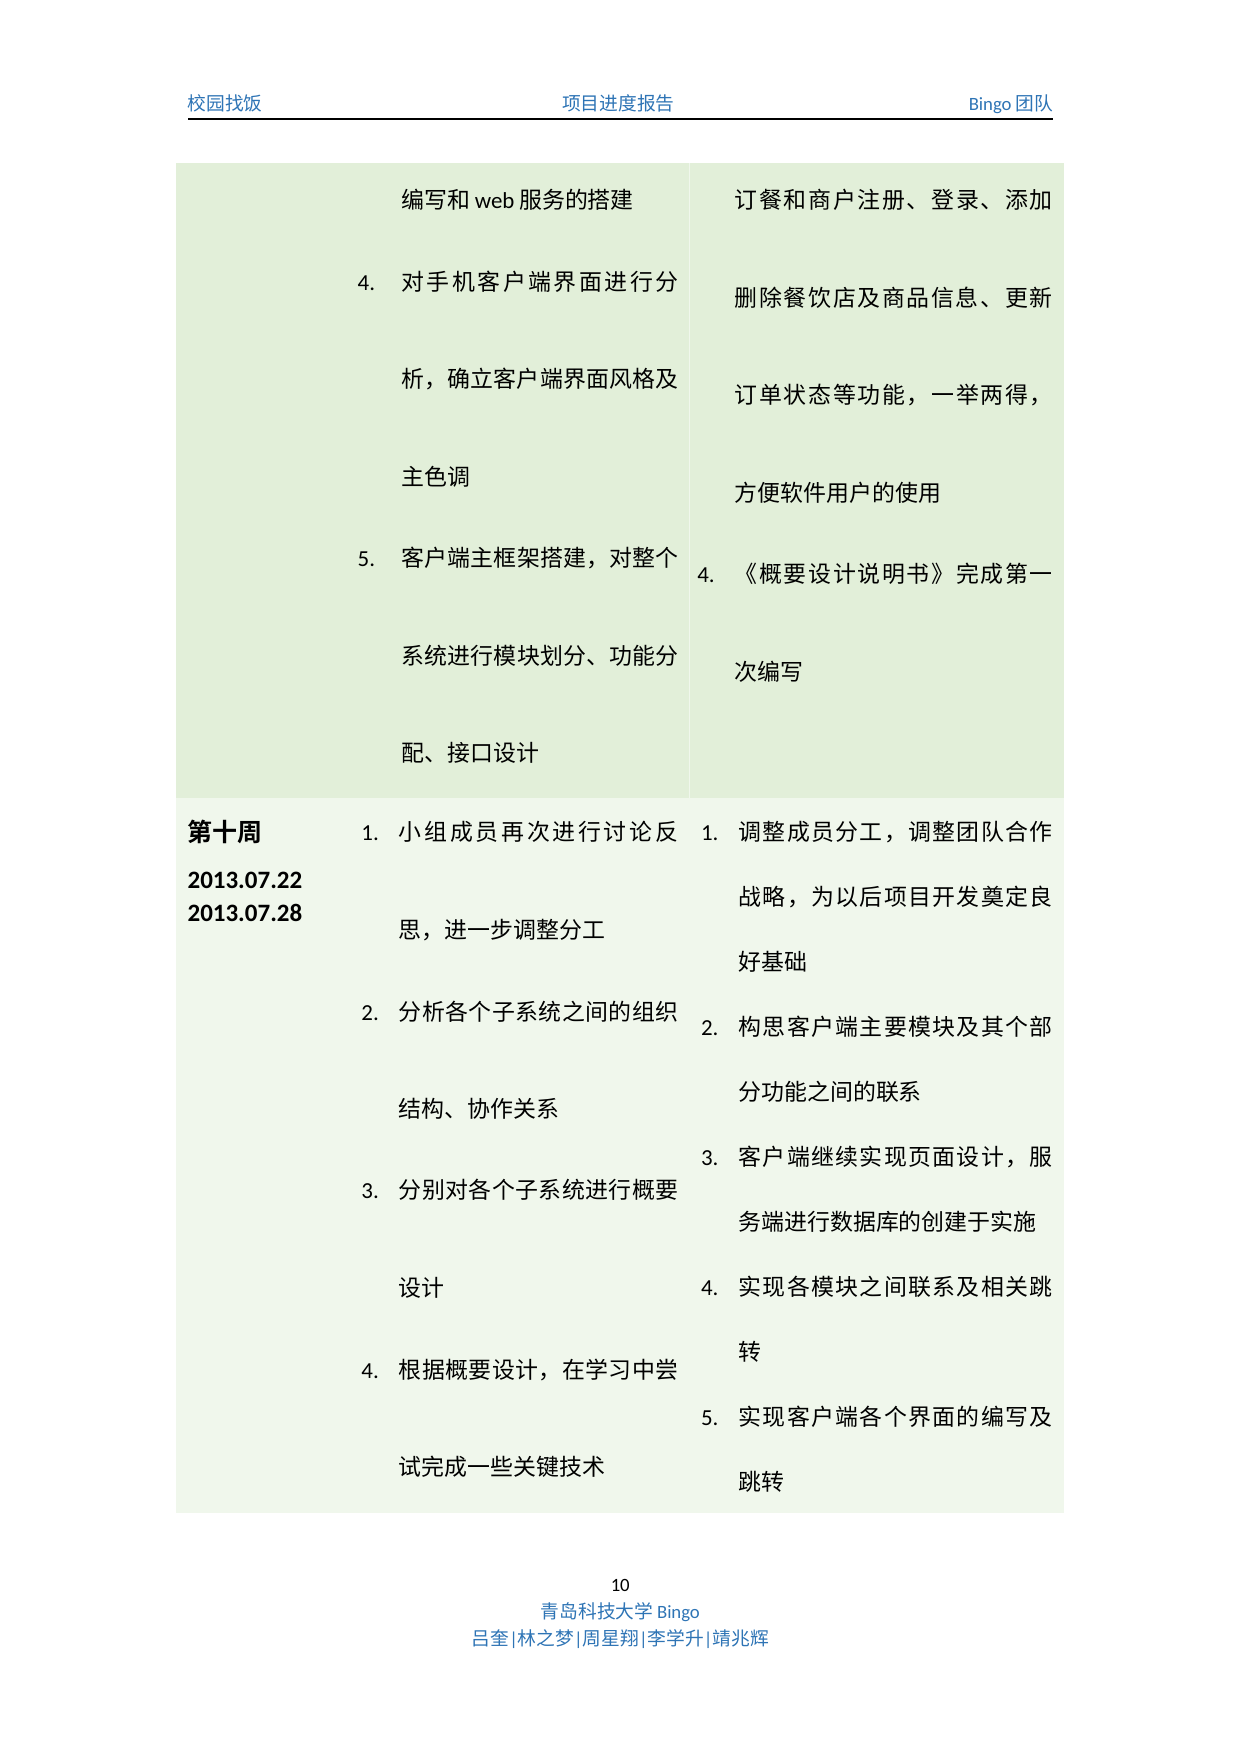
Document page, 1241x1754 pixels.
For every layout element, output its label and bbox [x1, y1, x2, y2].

table_cell [350, 799, 689, 1513]
table_cell [176, 799, 350, 1513]
table_cell [350, 163, 689, 798]
table_cell [176, 163, 350, 798]
table_cell [690, 163, 1064, 798]
table_cell [690, 799, 1064, 1513]
